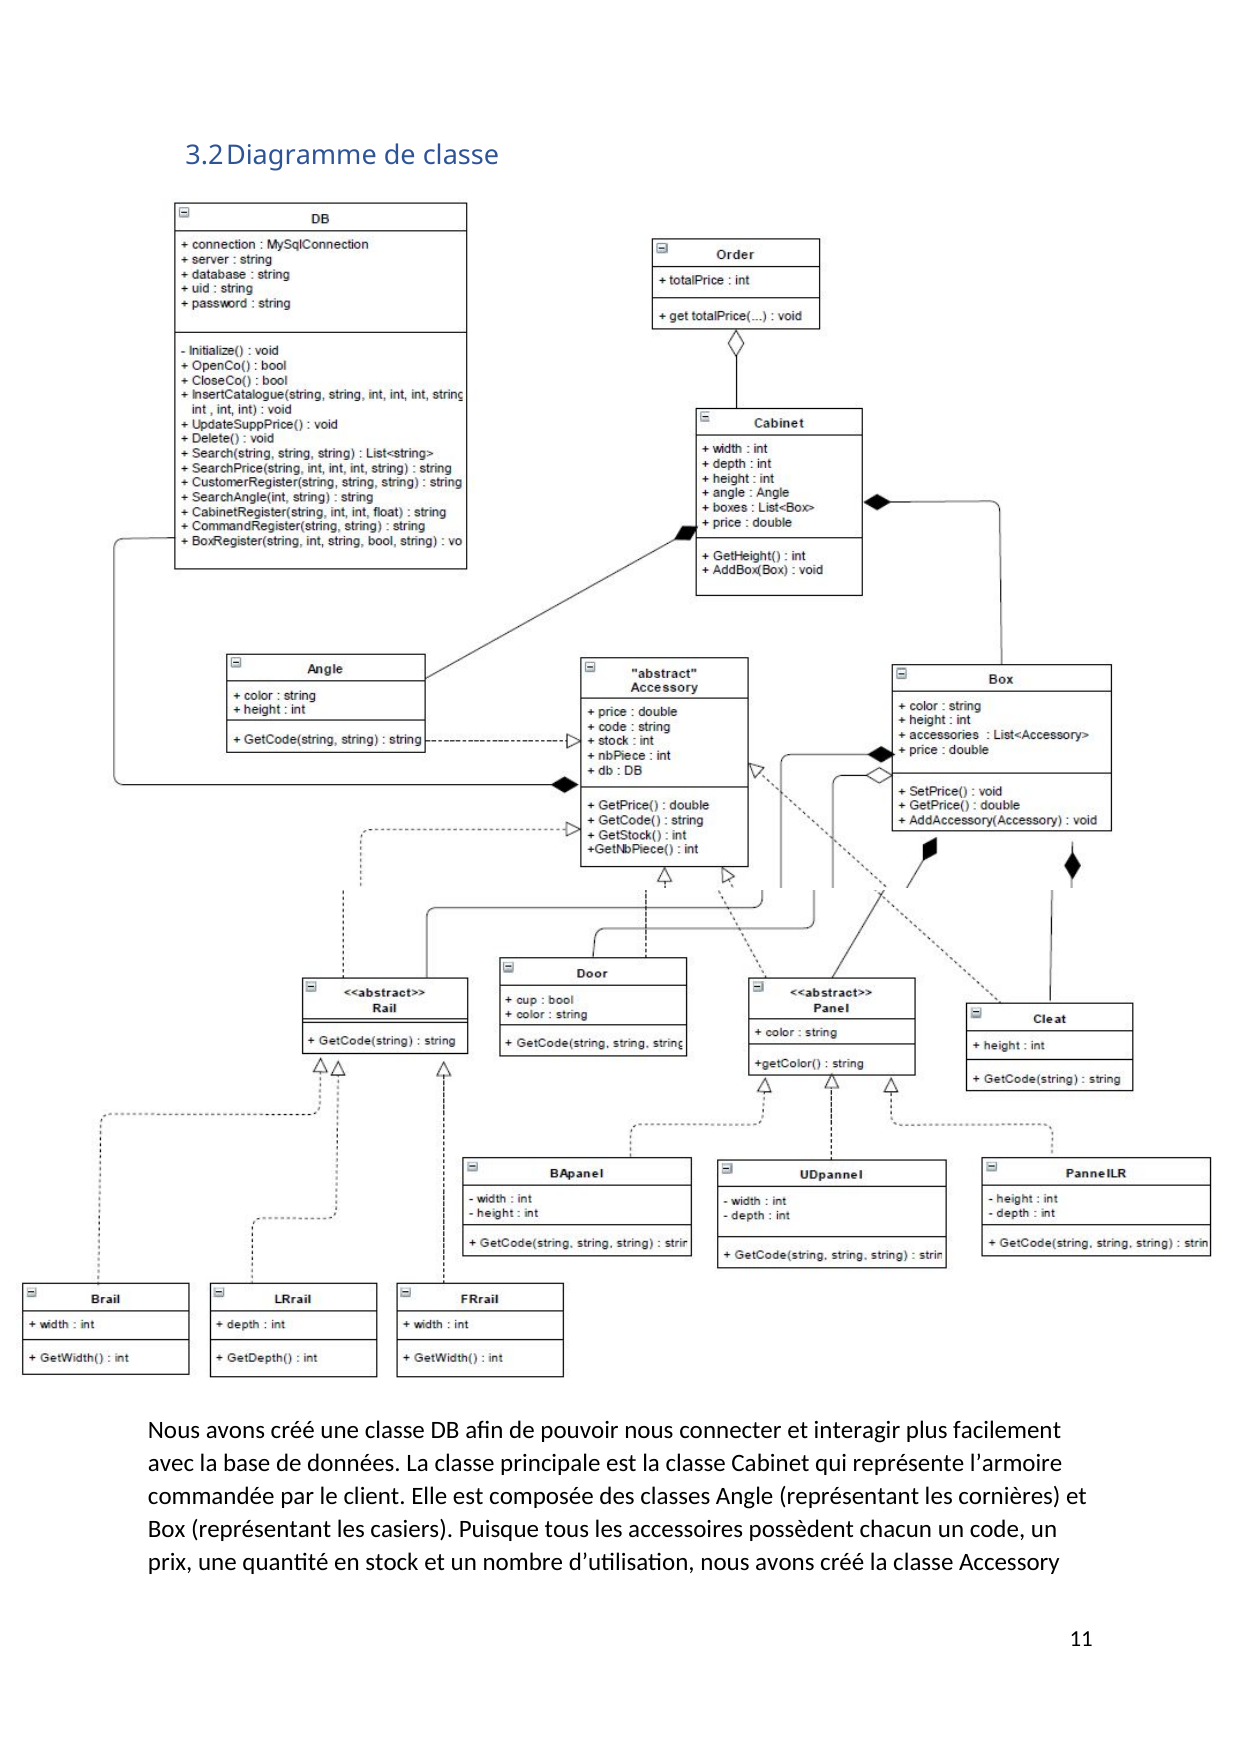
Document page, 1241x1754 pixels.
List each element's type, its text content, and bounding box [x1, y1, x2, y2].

picture [15, 890, 1222, 1381]
subtitle Diagramme de classe [185, 136, 1092, 172]
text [148, 1414, 1092, 1576]
picture [105, 198, 1119, 888]
